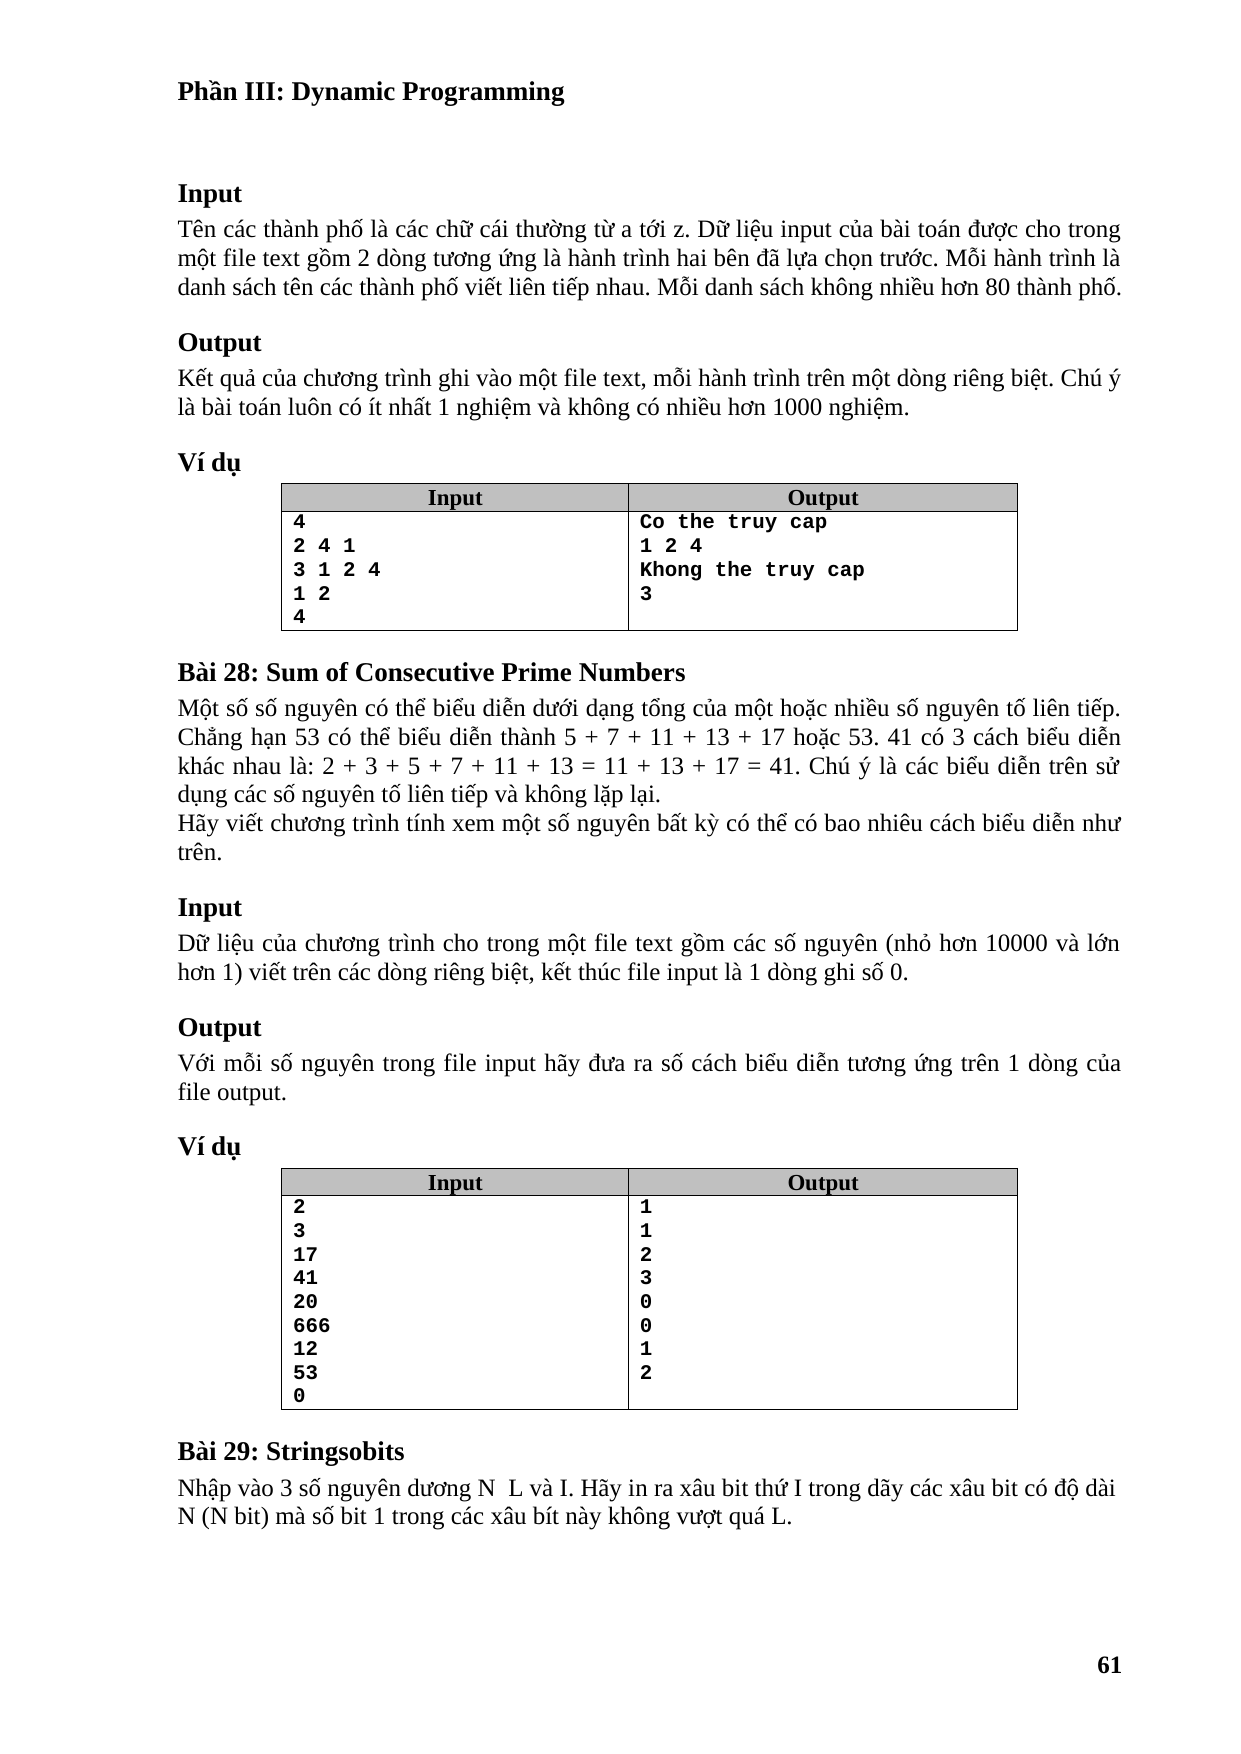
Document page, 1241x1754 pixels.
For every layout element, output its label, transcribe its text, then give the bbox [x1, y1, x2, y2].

text Với mỗi số nguyên trong file input hãy đưa ra số cách biểu diễn tương ứng trên 1 dòng của file output. [177, 1048, 1122, 1106]
text Một số số nguyên có thể biểu diễn dưới dạng tổng của một hoặc nhiều số nguyên tố liên tiếp. Chẳng hạn 53 có thể biểu diễn thành 5 + 7 + 11 + 13 + 17 hoặc 53. 41 có 3 cách biểu diễn khác nhau là: 2 + 3 + 5 + 7 + 11 + 13 = 11 + 13 + 17 = 41. Chú ý là các biểu diễn trên sử dụng các số nguyên tố liên tiếp và không lặp lại. [177, 693, 1122, 808]
text Hãy viết chương trình tính xem một số nguyên bất kỳ có thể có bao nhiêu cách biểu diễn như trên. [177, 808, 1122, 866]
subtitle Input [177, 891, 1122, 922]
text Tên các thành phố là các chữ cái thường từ a tới z. Dữ liệu input của bài toán được cho trong một file text gồm 2 dòng tương ứng là hành trình hai bên đã lựa chọn trước. Mỗi hành trình là danh sách tên các thành phố viết liên tiếp nhau. Mỗi danh sách không nhiều hơn 80 thành phố. [177, 214, 1122, 301]
subtitle Ví dụ [177, 1131, 1122, 1162]
table_cell 2 3 17 41 20 666 12 53 0 [282, 1196, 628, 1409]
subtitle Output [177, 326, 1122, 357]
subtitle Bài 28: Sum of Consecutive Prime Numbers [177, 656, 1122, 687]
table_header Output [629, 484, 1017, 511]
text Kết quả của chương trình ghi vào một file text, mỗi hành trình trên một dòng riêng biệt. Chú ý là bài toán luôn có ít nhất 1 nghiệm và không có nhiều hơn 1000 nghiệm. [177, 363, 1122, 421]
table_header Input [282, 484, 628, 511]
text Nhập vào 3 số nguyên dương N Hãy in ra xâu bit thứ I trong dãy các xâu bit có độ dài N (N bit) mà số bit 1 trong các xâu bít này không vượt quá L. [177, 1473, 1122, 1530]
subtitle Bài 29: Stringsobits [177, 1435, 1122, 1466]
table_cell Co the truy cap 1 2 4 Khong the truy cap 3 [629, 512, 1017, 630]
table_cell 1 1 2 3 0 0 1 2 [629, 1196, 1017, 1409]
subtitle Input [177, 177, 1122, 208]
table_header Output [629, 1169, 1017, 1195]
table_header Input [282, 1169, 628, 1195]
subtitle Output [177, 1011, 1122, 1042]
text Dữ liệu của chương trình cho trong một file text gồm các số nguyên (nhỏ hơn 10000 và lớn hơn 1) viết trên các dòng riêng biệt, kết thúc file input là 1 dòng ghi số 0. [177, 928, 1122, 986]
table_cell 4 2 4 1 3 1 2 4 1 2 4 [282, 512, 628, 630]
subtitle Ví dụ [177, 446, 1122, 477]
